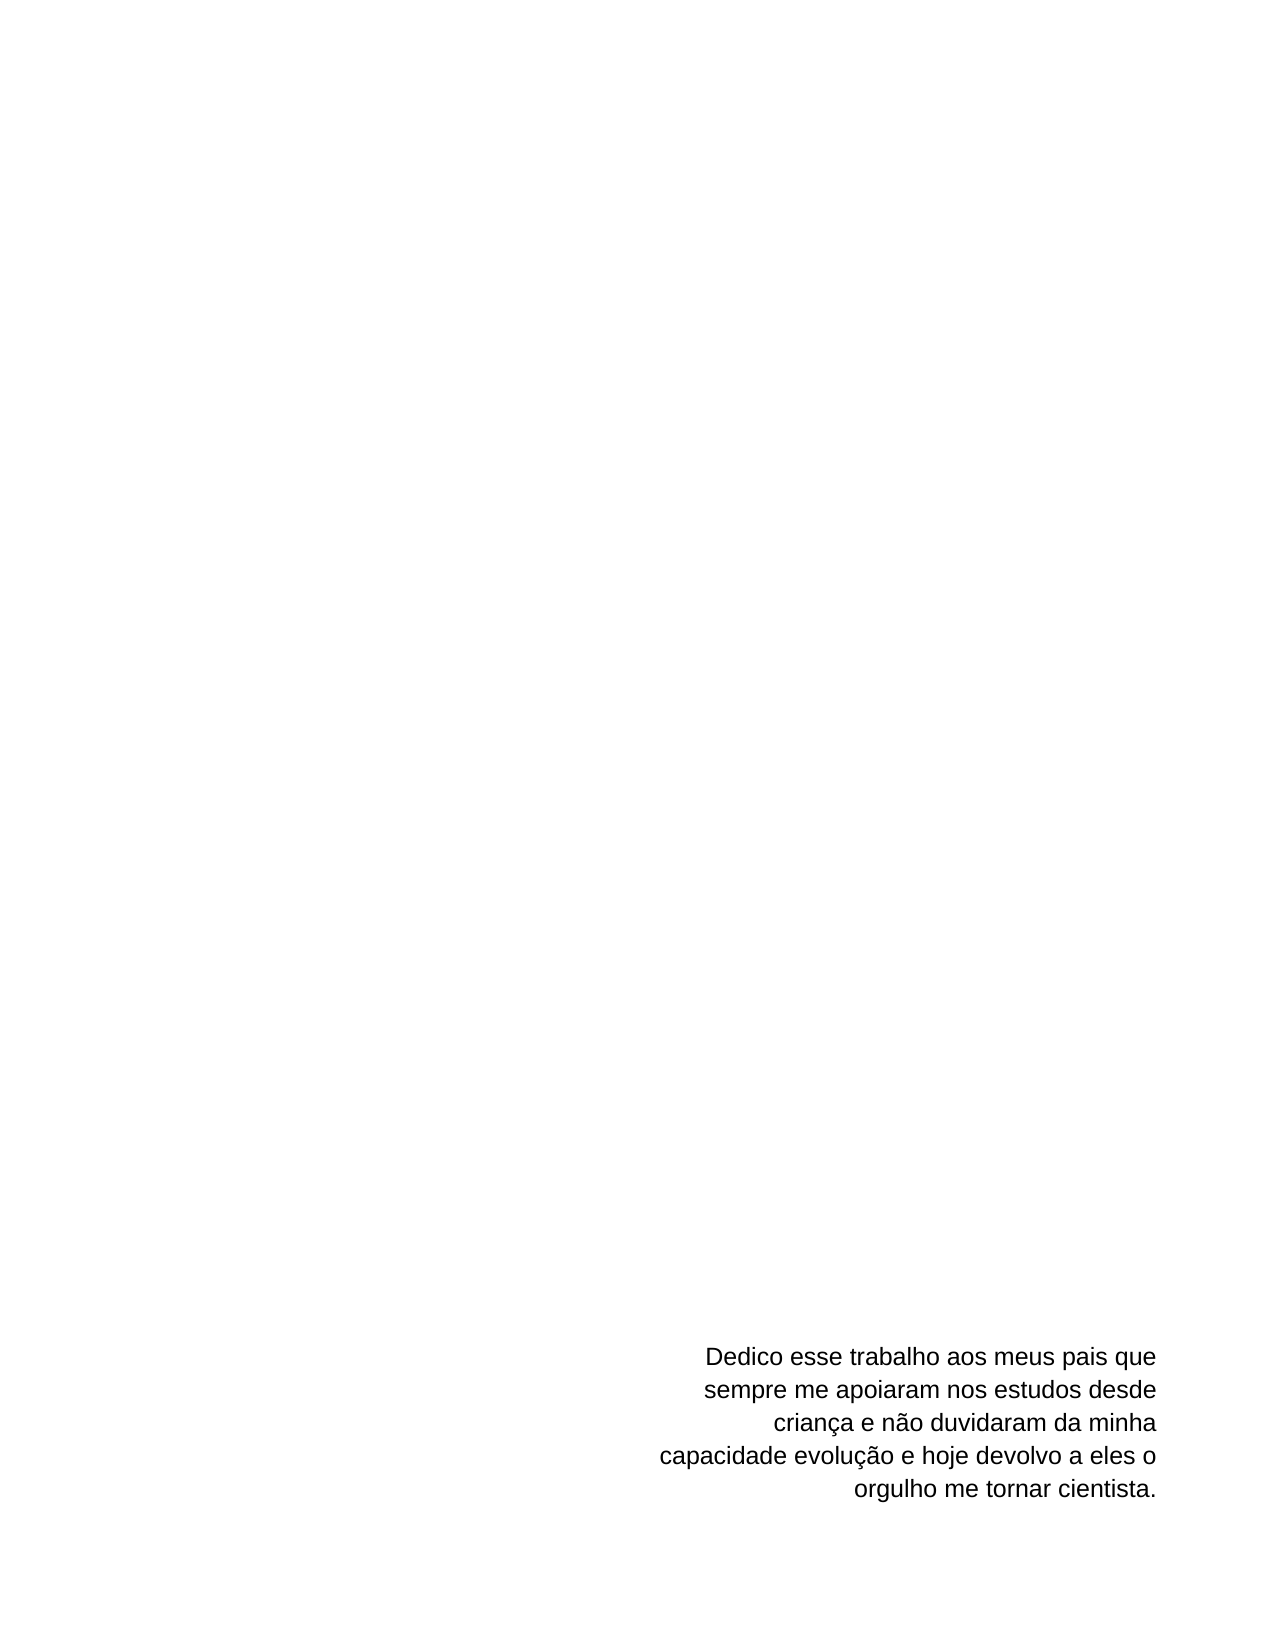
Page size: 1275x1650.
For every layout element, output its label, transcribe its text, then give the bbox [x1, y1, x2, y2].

text Dedico esse trabalho aos meus pais que sempre me apoiaram nos estudos desde criança e não duvidaram da minha capacidade evolução e hoje devolvo a eles o orgulho me tornar cientista. [650, 1342, 1157, 1502]
